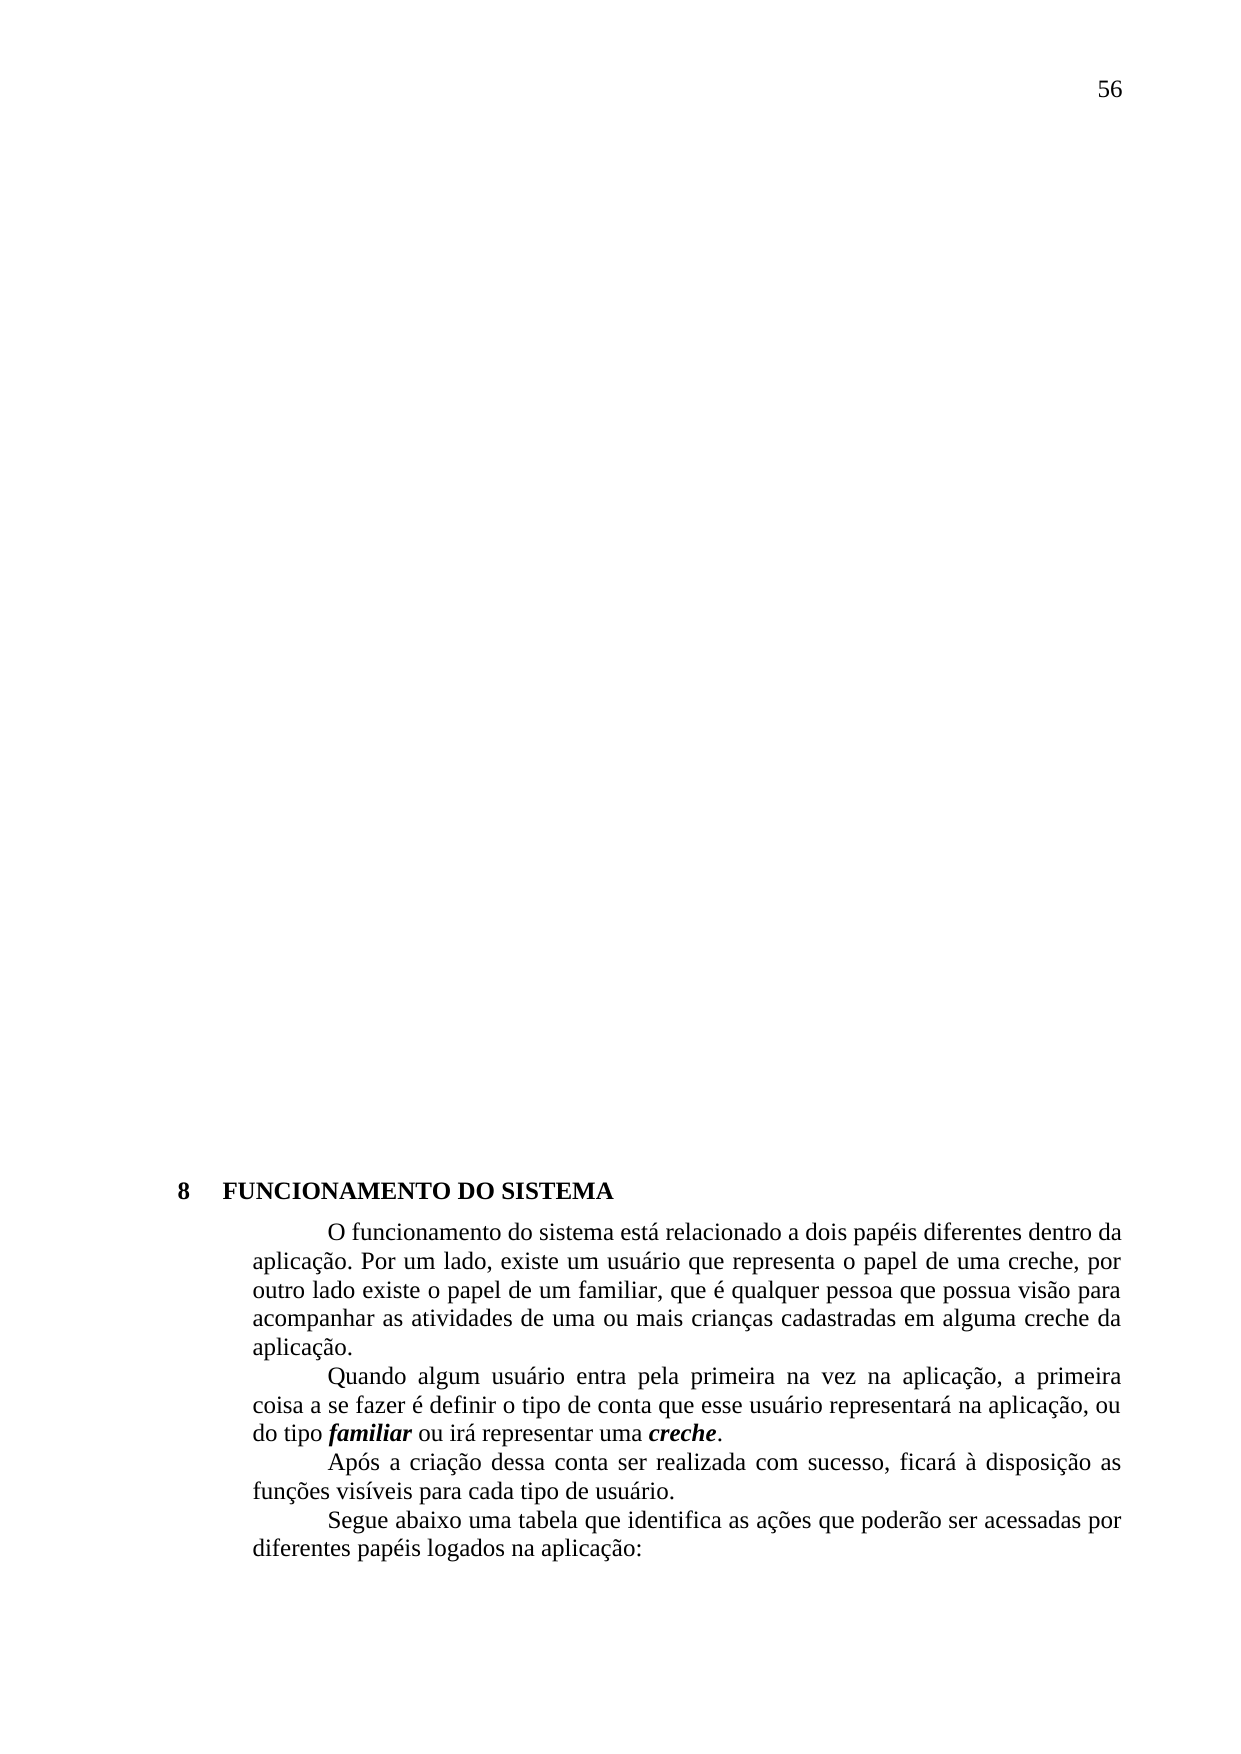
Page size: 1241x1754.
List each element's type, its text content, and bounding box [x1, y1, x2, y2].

text Quando algum usuário entra pela primeira na vez na aplicação, a primeira coisa a se fazer é definir o tipo de conta que esse usuário representará na aplicação, ou do tipo familiar ou irá representar uma creche. [252, 1361, 1122, 1447]
text Após a criação dessa conta ser realizada com sucesso, ficará à disposição as funções visíveis para cada tipo de usuário. [252, 1447, 1122, 1505]
text Segue abaixo uma tabela que identifica as ações que poderão ser acessadas por diferentes papéis logados na aplicação: [252, 1505, 1122, 1562]
text O funcionamento do sistema está relacionado a dois papéis diferentes dentro da aplicação. Por um lado, existe um usuário que representa o papel de uma creche, por outro lado existe o papel de um familiar, que é qualquer pessoa que possua visão para acompanhar as atividades de uma ou mais crianças cadastradas em alguma creche da aplicação. [252, 1217, 1122, 1361]
subtitle FUNCIONAMENTO DO SISTEMA [177, 1176, 1122, 1205]
